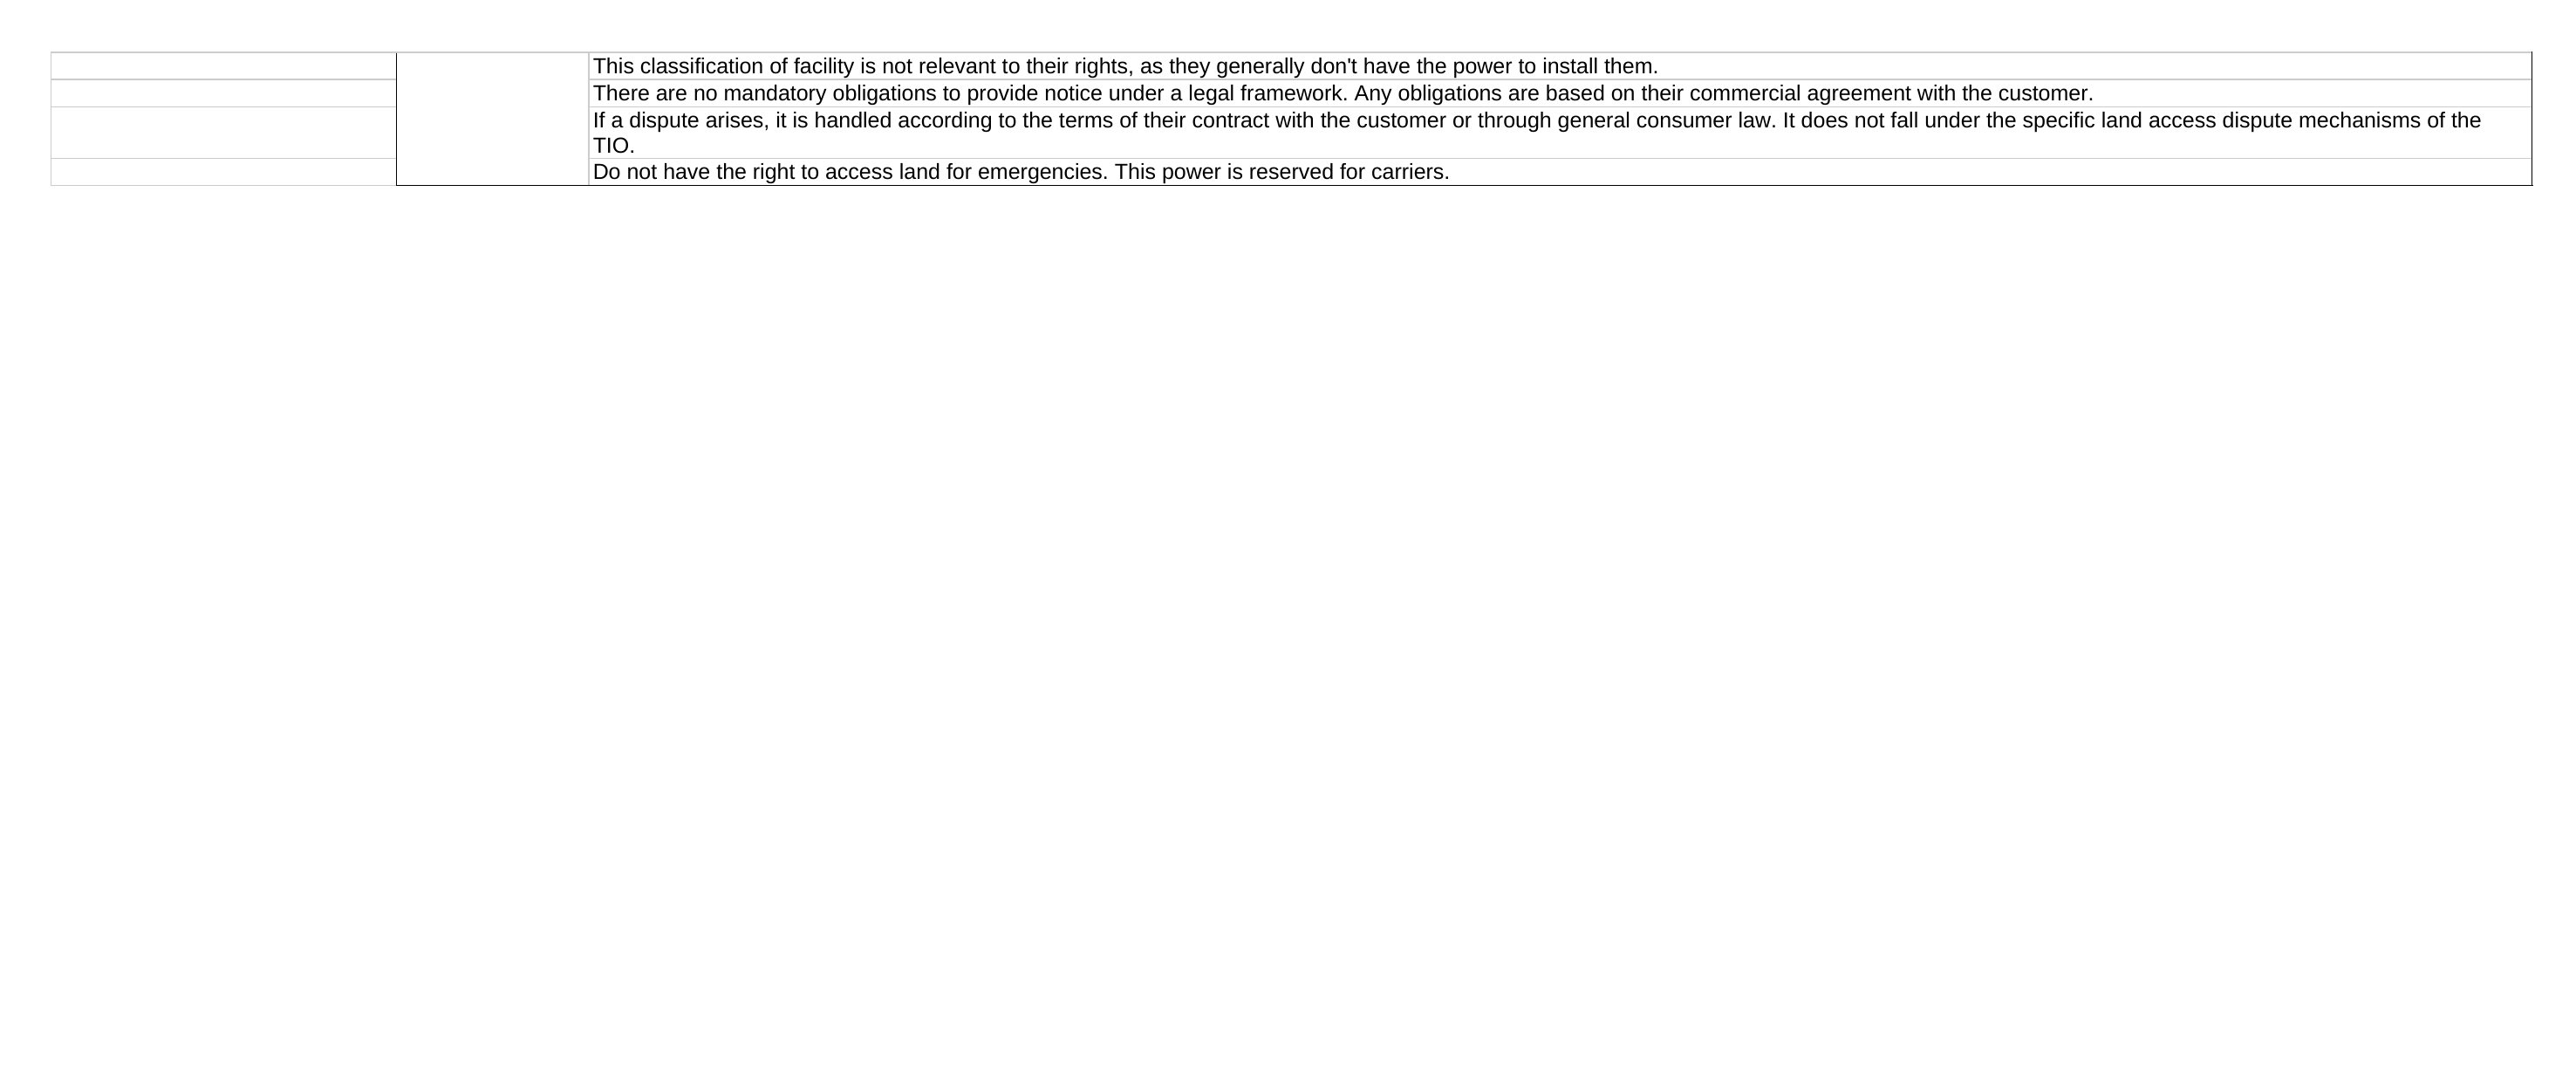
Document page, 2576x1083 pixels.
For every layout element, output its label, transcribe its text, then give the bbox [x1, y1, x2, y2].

table_cell There are no mandatory obligations to provide notice under a legal framework. Any obligations are based on their commercial agreement with the customer. [590, 80, 2532, 106]
table_cell This classification of facility is not relevant to their rights, as they generally don't have the power to install them. [590, 53, 2532, 79]
table_cell [51, 80, 396, 106]
table_cell If a dispute arises, it is handled according to the terms of their contract with the customer or through general consumer law. It does not fall under the specific land access dispute mechanisms of the TIO. [590, 107, 2532, 158]
table_cell [51, 53, 396, 79]
table_cell [51, 159, 396, 185]
table_cell [51, 107, 396, 158]
table_cell Do not have the right to access land for emergencies. This power is reserved for carriers. [590, 159, 2532, 185]
